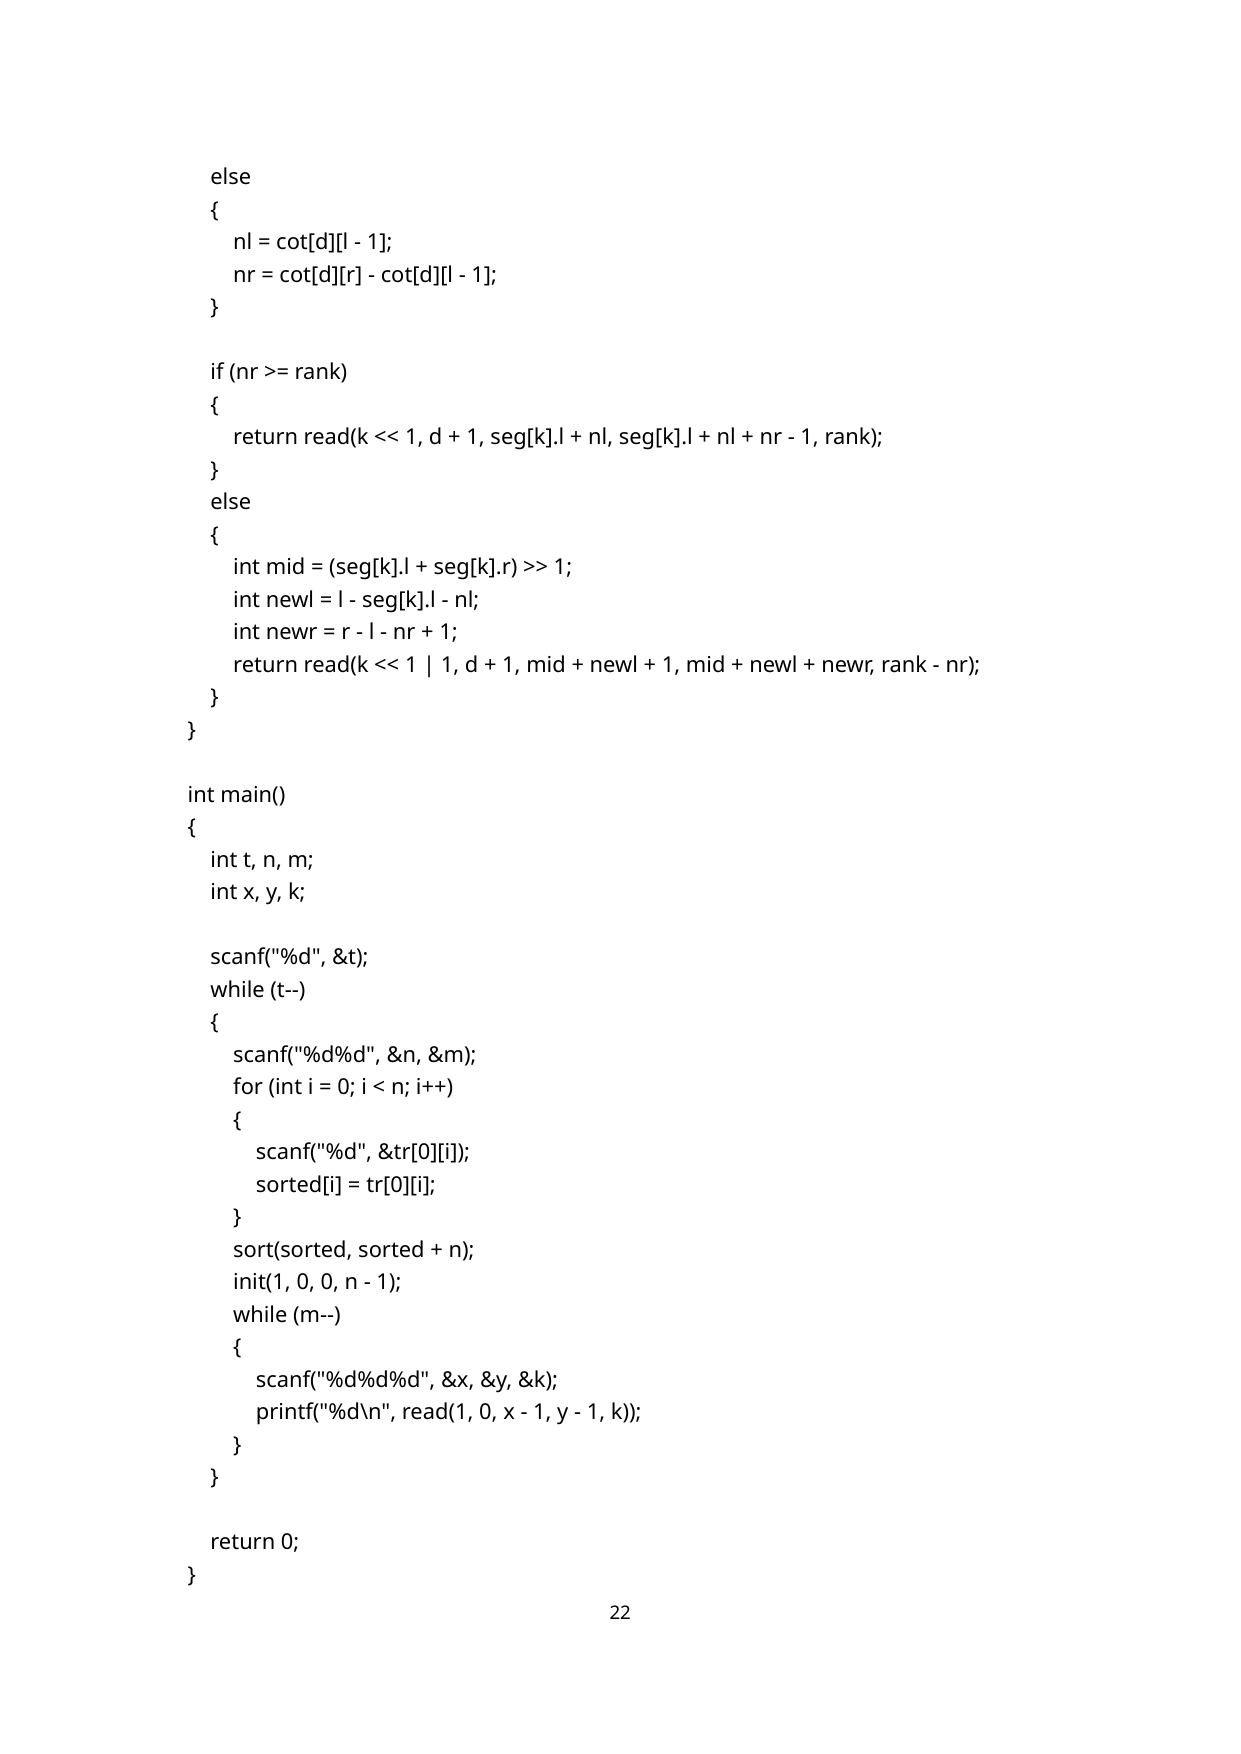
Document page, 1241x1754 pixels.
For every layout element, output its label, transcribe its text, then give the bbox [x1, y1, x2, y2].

text } [187, 680, 1053, 712]
text sorted[i] = tr[0][i]; [187, 1167, 1053, 1200]
text int x, y, k; [187, 875, 1053, 907]
text } [187, 452, 1053, 485]
text while (m--) [187, 1297, 1053, 1330]
text init(1, 0, 0, n - 1); [187, 1265, 1053, 1297]
text else [187, 160, 1053, 192]
text int main() [187, 777, 1053, 810]
text scanf("%d%d", &n, &m); [187, 1037, 1053, 1070]
text { [187, 1330, 1053, 1362]
text } [187, 1460, 1053, 1492]
text } [187, 712, 1053, 745]
text { [187, 810, 1053, 842]
text int t, n, m; [187, 842, 1053, 875]
text return 0; [187, 1525, 1053, 1557]
text while (t--) [187, 972, 1053, 1005]
text } [187, 1427, 1053, 1460]
text scanf("%d", &tr[0][i]); [187, 1135, 1053, 1167]
text } [187, 1557, 1053, 1590]
text else [187, 485, 1053, 517]
text printf("%d\n", read(1, 0, x - 1, y - 1, k)); [187, 1395, 1053, 1427]
text } [187, 290, 1053, 322]
text int newr = r - l - nr + 1; [187, 615, 1053, 647]
text for (int i = 0; i < n; i++) [187, 1070, 1053, 1102]
text scanf("%d", &t); [187, 940, 1053, 972]
text sort(sorted, sorted + n); [187, 1232, 1053, 1265]
text { [187, 387, 1053, 420]
text nl = cot[d][l - 1]; [187, 225, 1053, 257]
text nr = cot[d][r] - cot[d][l - 1]; [187, 257, 1053, 290]
text scanf("%d%d%d", &x, &y, &k); [187, 1362, 1053, 1395]
text { [187, 517, 1053, 550]
text return read(k << 1, d + 1, seg[k].l + nl, seg[k].l + nl + nr - 1, rank); [187, 420, 1053, 452]
text if (nr >= rank) [187, 355, 1053, 387]
text int mid = (seg[k].l + seg[k].r) >> 1; [187, 550, 1053, 582]
text int newl = l - seg[k].l - nl; [187, 582, 1053, 615]
text return read(k << 1 | 1, d + 1, mid + newl + 1, mid + newl + newr, rank - nr); [187, 647, 1053, 680]
text { [187, 1005, 1053, 1037]
text { [187, 1102, 1053, 1135]
text } [187, 1200, 1053, 1232]
text { [187, 192, 1053, 225]
